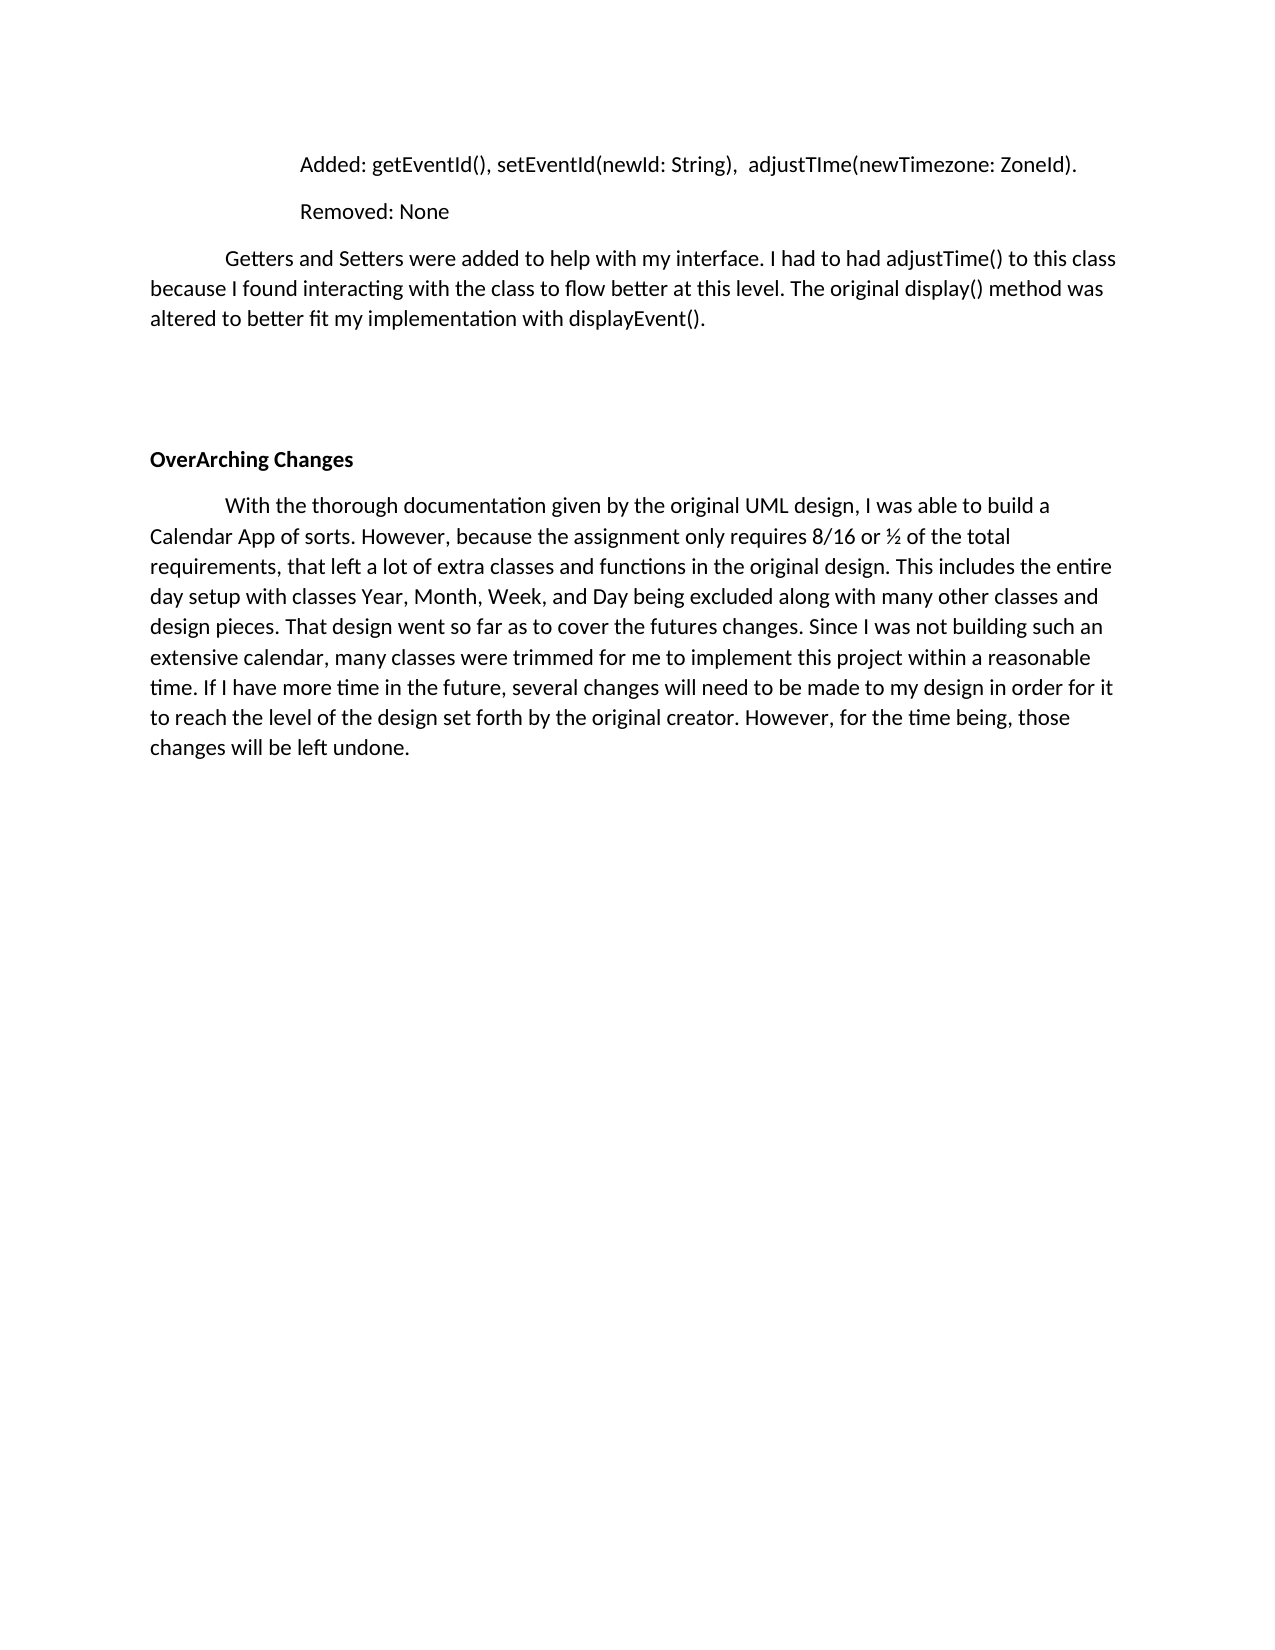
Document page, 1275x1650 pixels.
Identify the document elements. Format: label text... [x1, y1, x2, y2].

text Added: getEventId(), setEventId(newId: String), adjustTIme(newTimezone: ZoneId). [150, 150, 1125, 178]
text With the thorough documentation given by the original UML design, I was able to build a Calendar App of sorts. However, because the assignment only requires 8/16 or ½ of the total requirements, that left a lot of extra classes and functions in the original design. This includes the entire day setup with classes Year, Month, Week, and Day being excluded along with many other classes and design pieces. That design went so far as to cover the futures changes. Since I was not building such an extensive calendar, many classes were trimmed for me to implement this project within a reasonable time. If I have more time in the future, several changes will need to be made to my design in order for it to reach the level of the design set forth by the original creator. However, for the time being, those changes will be left undone. [150, 492, 1125, 761]
text Getters and Setters were added to help with my interface. I had to had adjustTime() to this class because I found interacting with the class to flow better at this level. The original display() method was altered to better fit my implementation with displayEvent(). [150, 244, 1125, 332]
text OverArching Changes [150, 445, 1125, 473]
text Removed: None [150, 197, 1125, 225]
